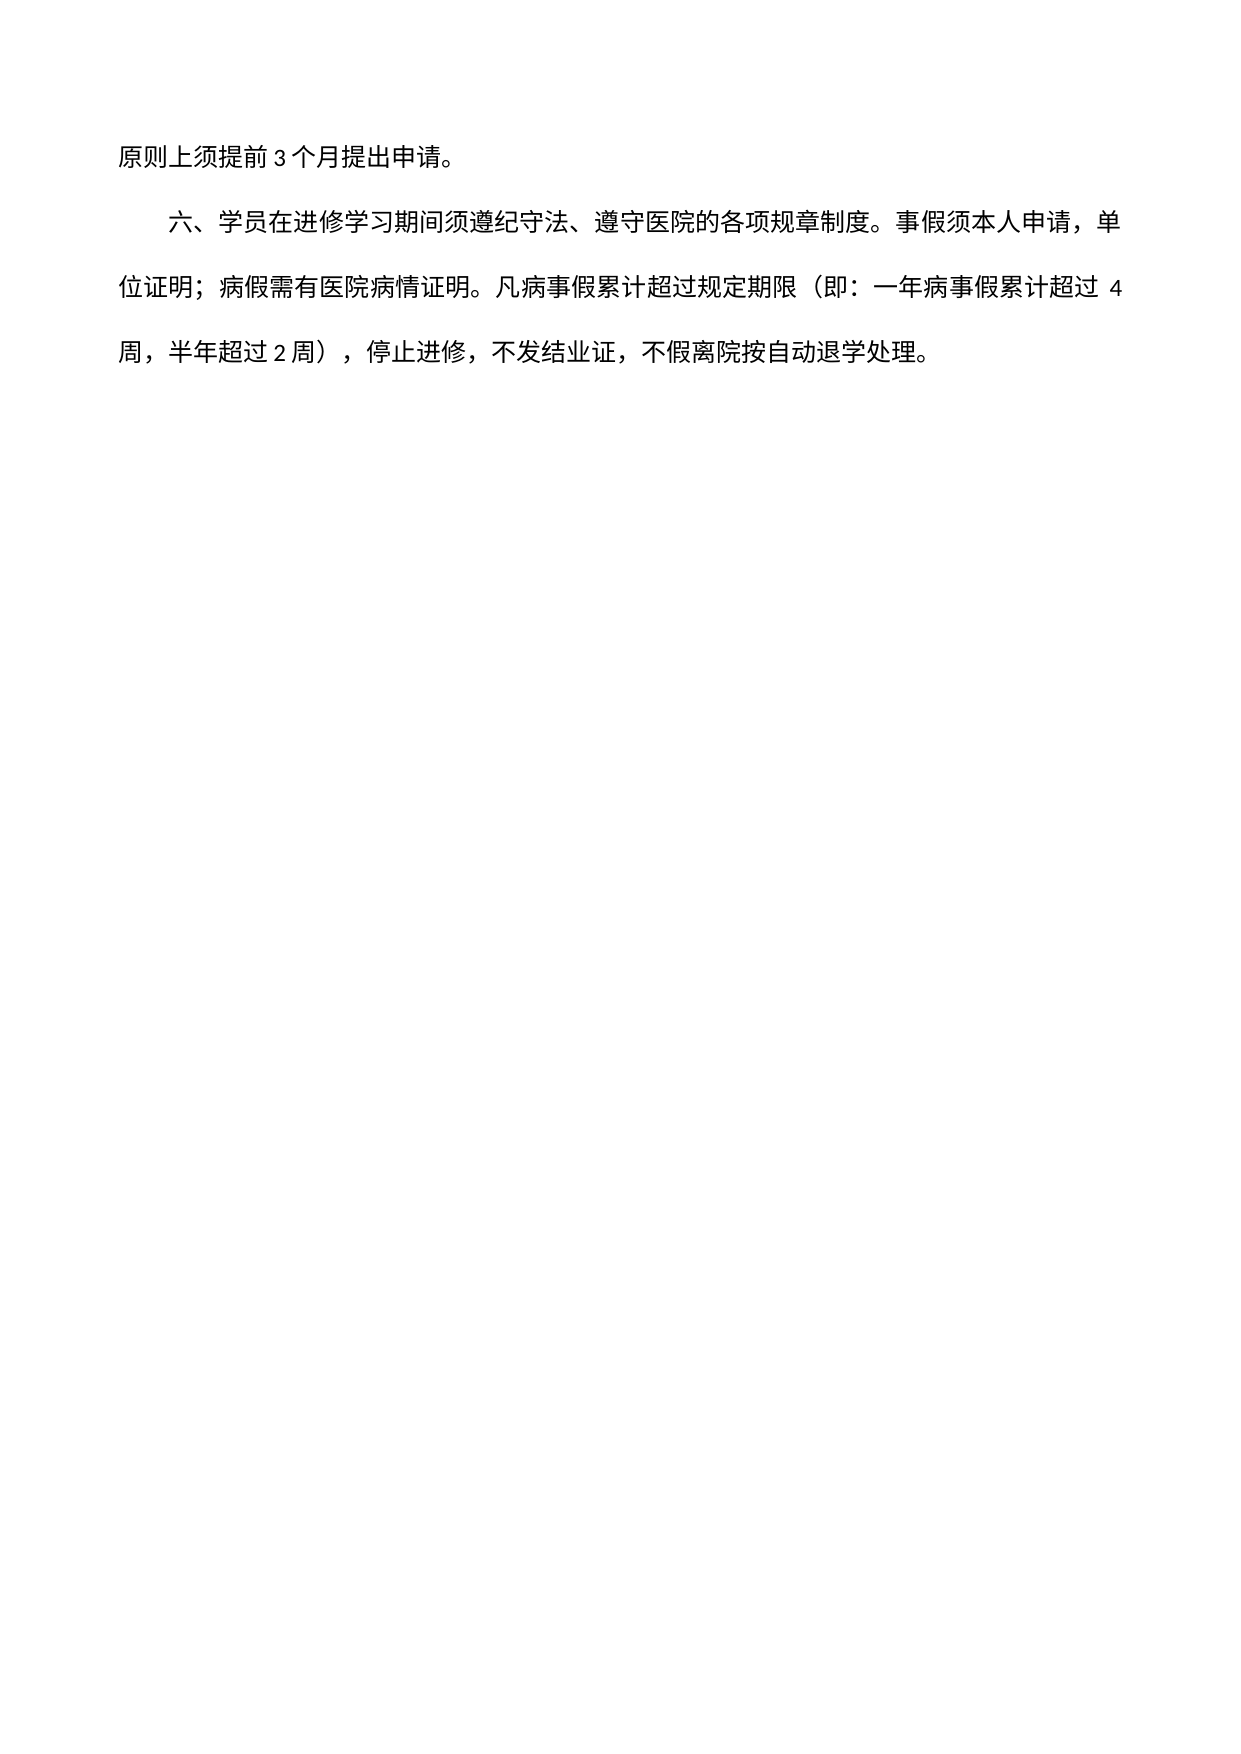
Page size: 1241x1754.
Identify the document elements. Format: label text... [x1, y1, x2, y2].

text 六、学员在进修学习期间须遵纪守法、遵守医院的各项规章制度。事假须本人申请，单位证明；病假需有医院病情证明。凡病事假累计超过规定期限（即：一年病事假累计超过4周，半年超过2周），停止进修，不发结业证，不假离院按自动退学处理。 [118, 188, 1122, 383]
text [118, 123, 1122, 188]
